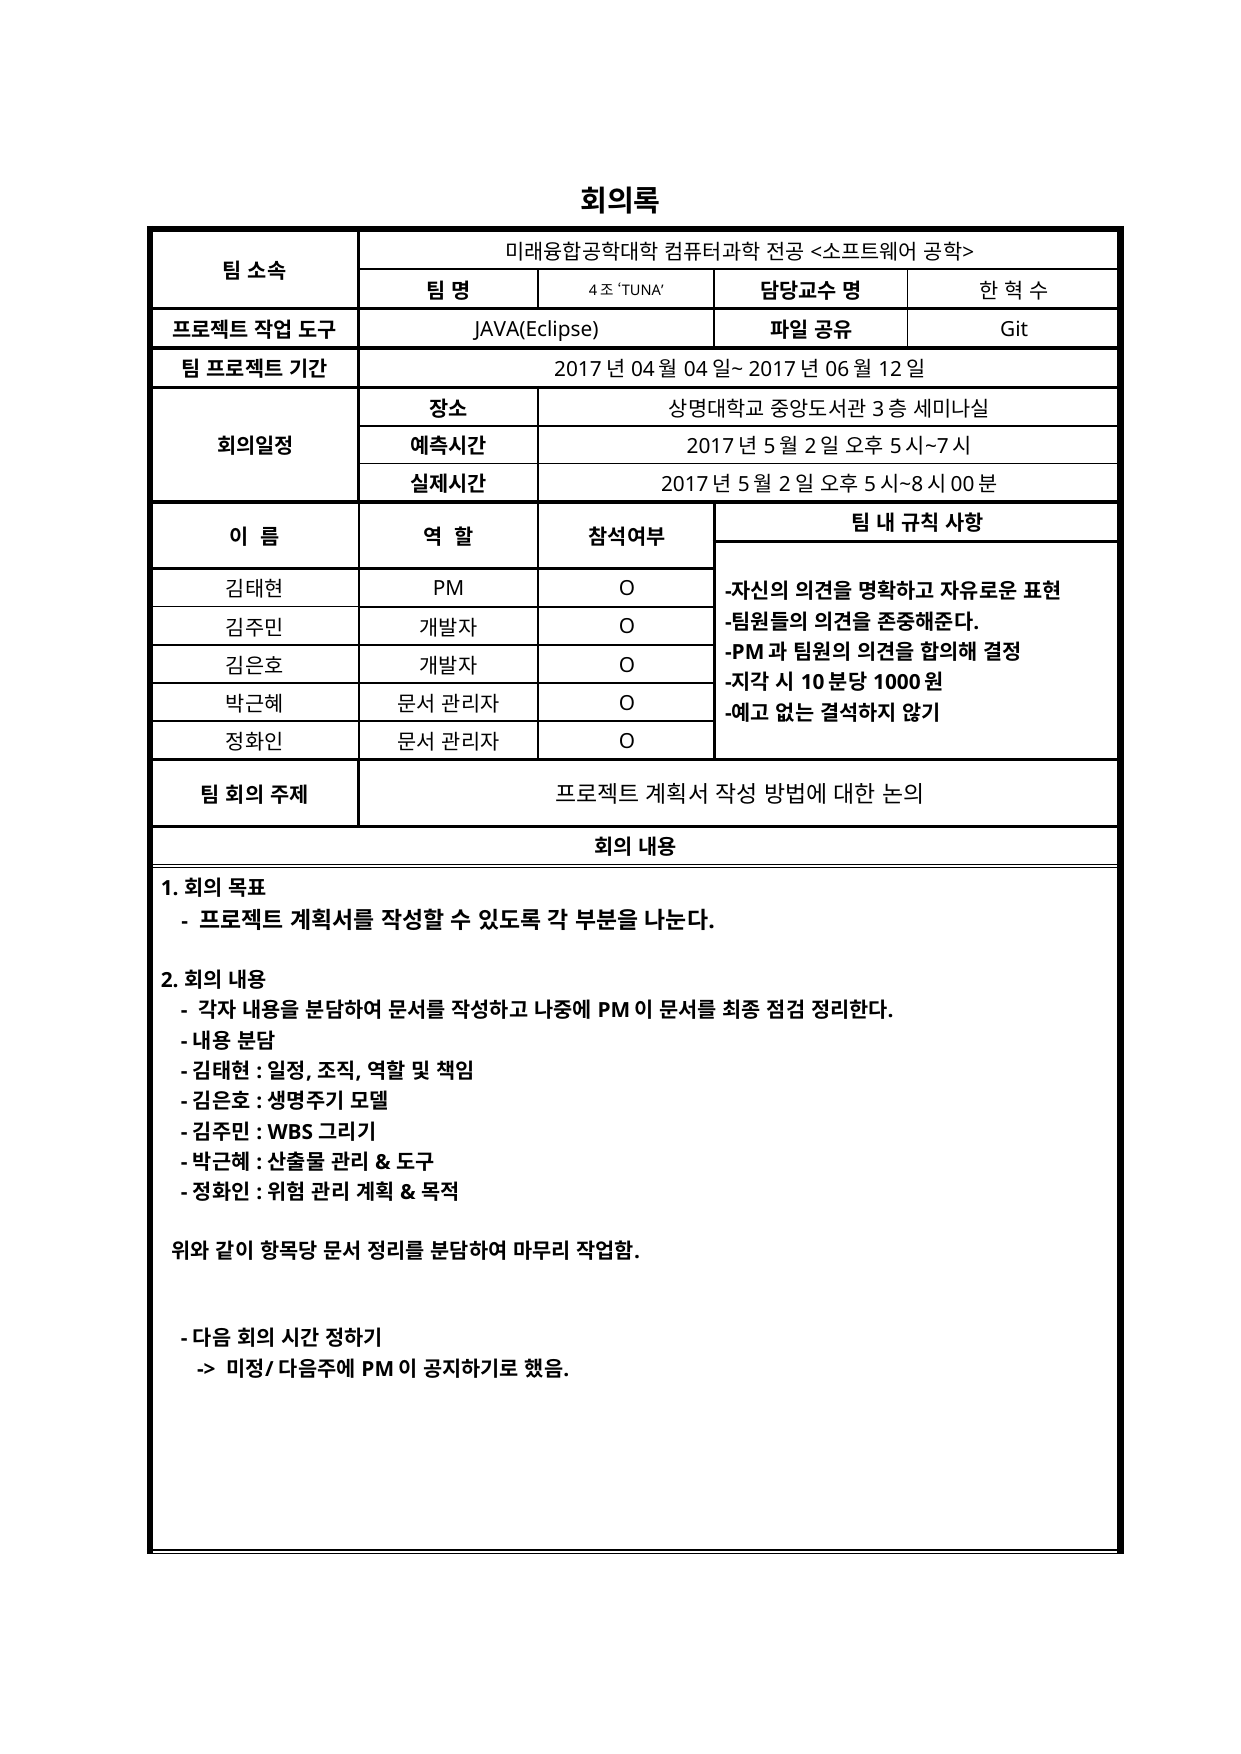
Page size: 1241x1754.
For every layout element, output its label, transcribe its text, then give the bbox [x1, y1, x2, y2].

table_cell 프로젝트 작업 도구 [153, 310, 357, 346]
table_cell O [539, 684, 713, 720]
table_cell -자신의 의견을 명확하고 자유로운 표현 -팀원들의 의견을 존중해준다. -PM과 팀원의 의견을 합의해 결정 -지각 시 10분당 1000원 -예고 없는 결석하지 않기 [716, 543, 1117, 758]
table_cell 1. 회의 목표 - 프로젝트 계획서를 작성할 수 있도록 각 부분을 나눈다. 2. 회의 내용 - 각자 내용을 분담하여 문서를 작성하고 나중에 PM이 문서를 최종 점검 정리한다. - 내용 분담 - 김태현 : 일정, 조직, 역할 및 책임 - 김은호 : 생명주기 모델 - 김주민 : WBS 그리기 - 박근혜 : 산출물 관리 & 도구 - 정화인 : 위험 관리 계획 & 목적 위와 같이 항목당 문서 정리를 분담하여 마무리 작업함. - 다음 회의 시간 정하기 -> 미정/ 다음주에 PM이 공지하기로 했음. [153, 868, 1117, 1549]
table_cell 회의 내용 [153, 828, 1117, 864]
table_cell 팀 회의 주제 [153, 761, 357, 824]
table_cell 장소 [360, 389, 537, 425]
table_header 미래융합공학대학 컴퓨터과학 전공 <소프트웨어 공학> [360, 232, 1117, 268]
table_cell O [539, 722, 713, 758]
table_cell JAVA(Eclipse) [360, 310, 713, 346]
table_cell O [539, 608, 713, 644]
table_cell 팀 내 규칙 사항 [716, 504, 1117, 539]
table_cell 개발자 [360, 646, 537, 682]
table_cell 프로젝트 계획서 작성 방법에 대한 논의 [360, 761, 1117, 824]
table_cell O [539, 646, 713, 682]
table_cell 문서 관리자 [360, 684, 537, 720]
table_cell 상명대학교 중앙도서관 3층 세미나실 [539, 389, 1117, 425]
table_cell 2017년 04월 04일~ 2017년 06월 12일 [360, 350, 1117, 386]
table_cell 회의일정 [153, 389, 357, 500]
table_cell 담당교수 명 [715, 270, 907, 307]
table_cell 팀 명 [360, 270, 537, 307]
table_cell 김태현 [153, 570, 358, 606]
table_cell 박근혜 [153, 684, 358, 720]
table_cell 4조 ‘TUNA’ [539, 270, 713, 307]
table_cell Git [908, 310, 1117, 346]
table_cell 예측시간 [360, 427, 537, 463]
table_cell 파일 공유 [715, 310, 907, 346]
table_cell 문서 관리자 [360, 722, 537, 758]
text 회의록 [150, 177, 1090, 219]
table_cell 이 름 [153, 504, 358, 567]
table_cell 참석여부 [539, 504, 713, 567]
table_cell 정화인 [153, 722, 358, 758]
table_cell 2017년 5월 2일 오후 5시~7시 [539, 427, 1117, 463]
table_cell 역 할 [360, 504, 537, 567]
table_cell O [539, 570, 713, 606]
table_header 팀 소속 [153, 232, 357, 307]
table_cell 팀 프로젝트 기간 [153, 350, 357, 386]
table_cell 김은호 [153, 646, 358, 682]
table_cell 김주민 [153, 607, 358, 644]
table_cell PM [360, 570, 537, 606]
table_cell 개발자 [360, 608, 537, 644]
table_cell 실제시간 [360, 464, 537, 500]
table_cell 2017년 5월 2일 오후 5시~8시00분 [539, 464, 1117, 500]
table_cell 한 혁 수 [908, 270, 1117, 307]
